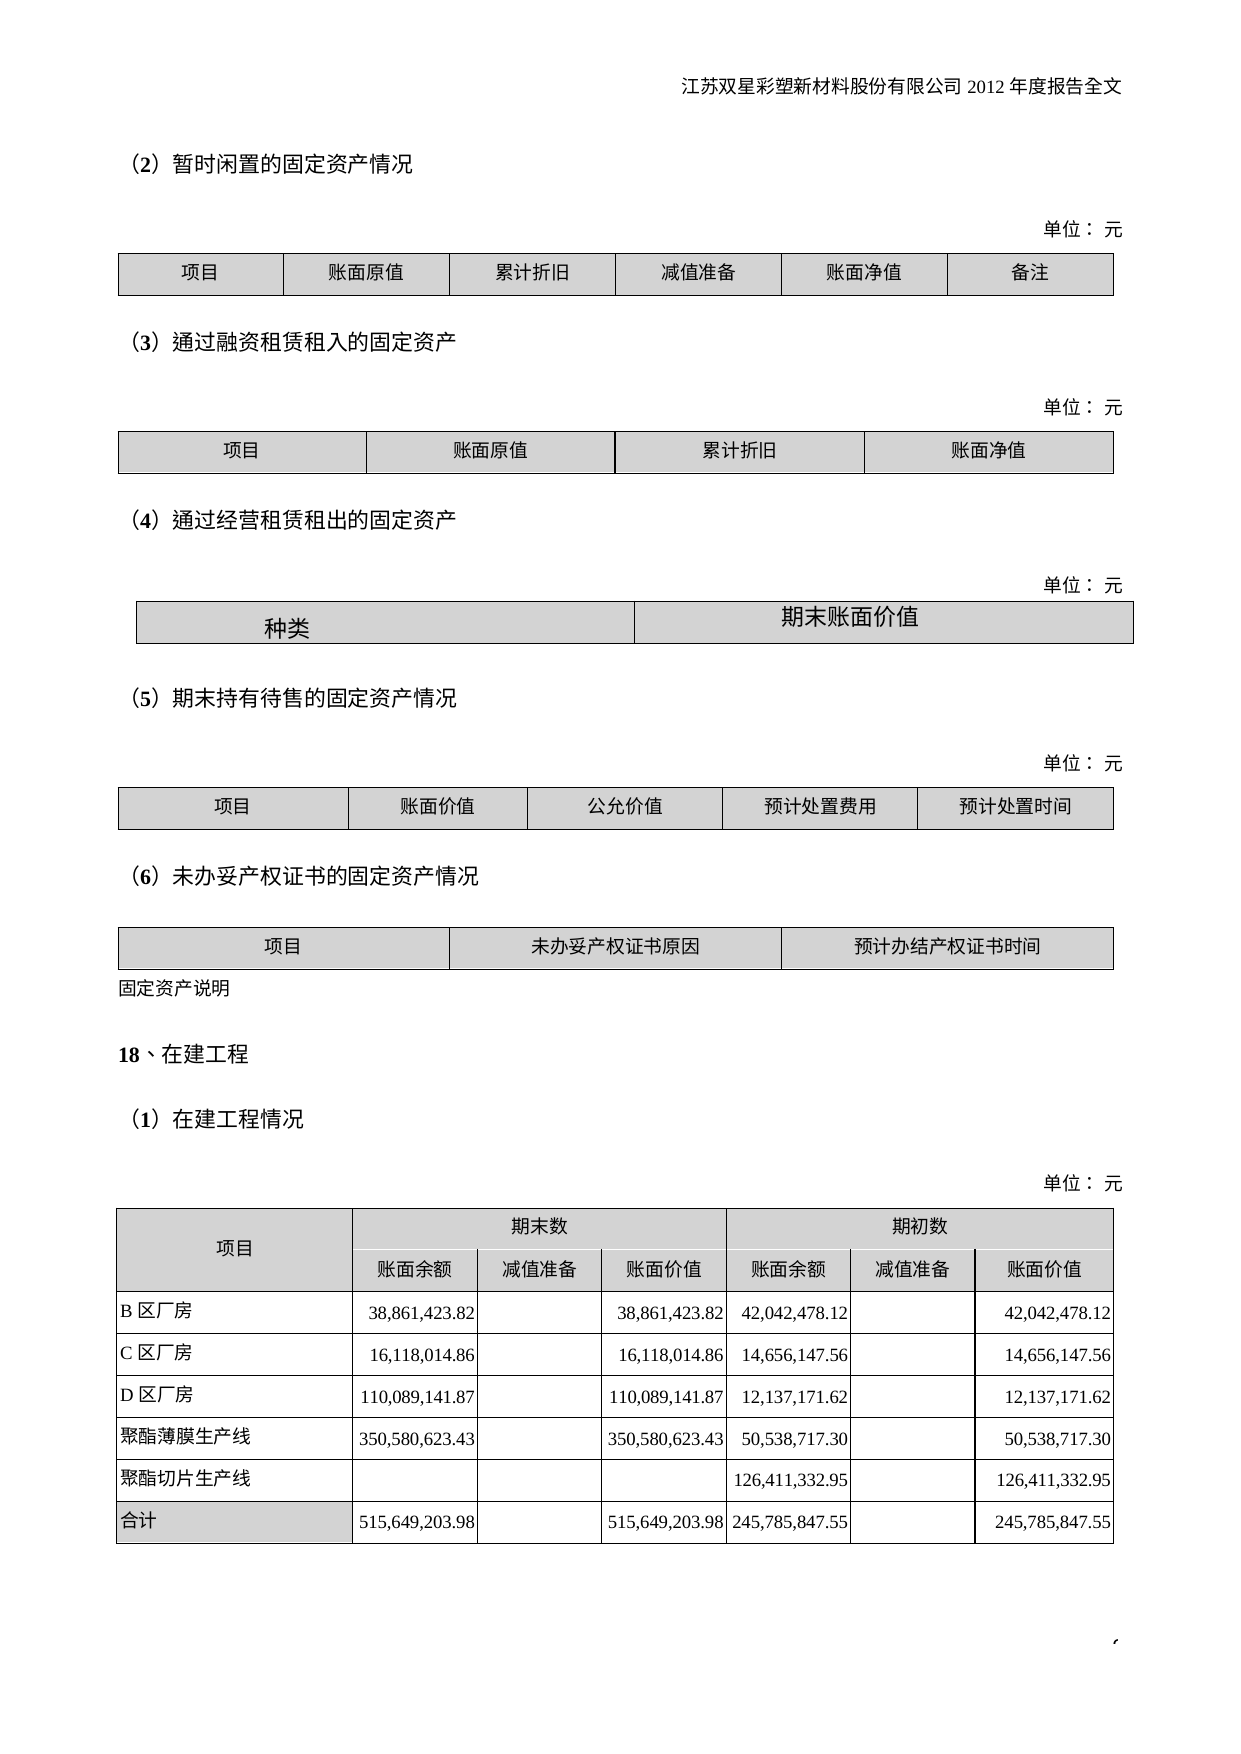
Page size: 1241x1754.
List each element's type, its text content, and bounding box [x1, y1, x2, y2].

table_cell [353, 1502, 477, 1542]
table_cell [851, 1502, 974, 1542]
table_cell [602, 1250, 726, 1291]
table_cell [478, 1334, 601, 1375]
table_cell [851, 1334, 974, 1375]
text 18、在建工程 [118, 1039, 1123, 1068]
text 单位： 元 [102, 216, 1123, 242]
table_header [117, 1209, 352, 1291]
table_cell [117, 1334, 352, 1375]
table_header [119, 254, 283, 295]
text （1）在建工程情况 [118, 1103, 1123, 1133]
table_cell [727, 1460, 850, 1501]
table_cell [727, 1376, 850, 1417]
text 固定资产说明 [118, 975, 1123, 1001]
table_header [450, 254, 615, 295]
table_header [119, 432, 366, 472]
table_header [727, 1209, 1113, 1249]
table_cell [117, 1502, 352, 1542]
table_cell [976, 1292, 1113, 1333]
text 单位： 元 [102, 394, 1123, 419]
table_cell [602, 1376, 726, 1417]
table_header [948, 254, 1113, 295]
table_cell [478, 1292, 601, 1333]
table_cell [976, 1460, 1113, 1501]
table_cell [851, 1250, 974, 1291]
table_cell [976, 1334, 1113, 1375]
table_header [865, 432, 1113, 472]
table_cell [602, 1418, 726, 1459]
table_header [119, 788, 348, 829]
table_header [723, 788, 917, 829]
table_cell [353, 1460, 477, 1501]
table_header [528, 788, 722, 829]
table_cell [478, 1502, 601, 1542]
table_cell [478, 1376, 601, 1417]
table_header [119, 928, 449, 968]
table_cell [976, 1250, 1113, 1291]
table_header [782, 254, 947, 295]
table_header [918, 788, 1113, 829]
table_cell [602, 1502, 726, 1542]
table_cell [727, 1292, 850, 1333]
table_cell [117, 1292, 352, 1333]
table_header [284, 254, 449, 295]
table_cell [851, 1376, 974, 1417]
text （6）未办妥产权证书的固定资产情况 [118, 861, 1123, 891]
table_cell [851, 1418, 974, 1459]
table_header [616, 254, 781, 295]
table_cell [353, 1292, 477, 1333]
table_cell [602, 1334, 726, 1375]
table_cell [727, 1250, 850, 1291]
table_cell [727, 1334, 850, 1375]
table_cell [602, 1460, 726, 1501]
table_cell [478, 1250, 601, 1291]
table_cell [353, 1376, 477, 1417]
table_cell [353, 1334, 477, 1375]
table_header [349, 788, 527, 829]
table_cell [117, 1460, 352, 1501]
text （5）期末持有待售的固定资产情况 [118, 683, 1123, 713]
text 单位： 元 [102, 1170, 1123, 1196]
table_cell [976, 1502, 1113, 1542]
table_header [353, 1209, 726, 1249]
text 单位： 元 [102, 572, 1123, 597]
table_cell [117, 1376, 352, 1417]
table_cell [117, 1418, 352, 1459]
text 单位： 元 [102, 750, 1123, 775]
text （4）通过经营租赁租出的固定资产 [118, 505, 1123, 535]
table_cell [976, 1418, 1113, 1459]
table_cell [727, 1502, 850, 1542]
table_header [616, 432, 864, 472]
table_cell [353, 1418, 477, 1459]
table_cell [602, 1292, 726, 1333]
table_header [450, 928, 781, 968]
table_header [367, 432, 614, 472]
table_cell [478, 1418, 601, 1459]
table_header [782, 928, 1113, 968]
text （2）暂时闲置的固定资产情况 [118, 149, 1123, 179]
text （3）通过融资租赁租入的固定资产 [118, 327, 1123, 357]
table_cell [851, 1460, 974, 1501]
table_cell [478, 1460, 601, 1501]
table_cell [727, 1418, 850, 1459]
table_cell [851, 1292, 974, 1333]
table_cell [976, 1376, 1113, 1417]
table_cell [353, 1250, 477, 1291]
